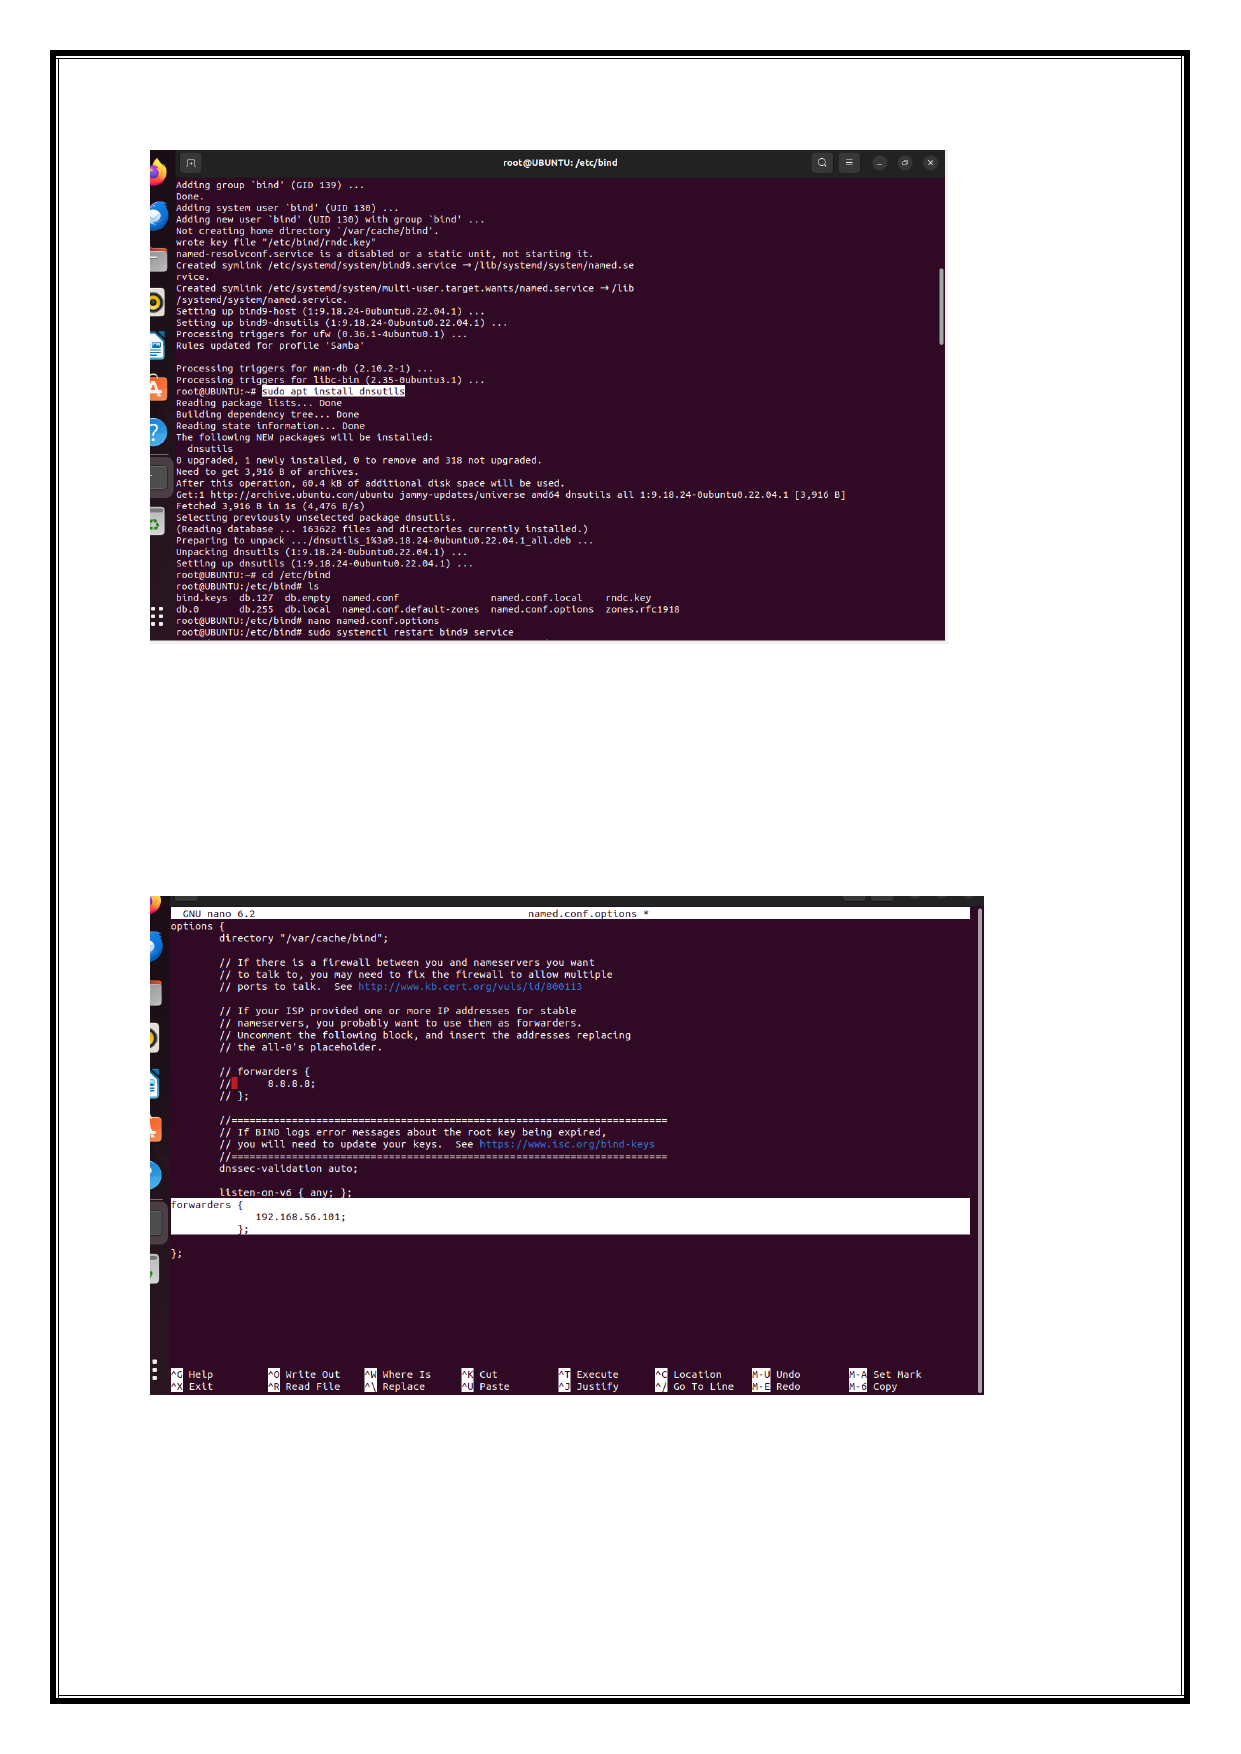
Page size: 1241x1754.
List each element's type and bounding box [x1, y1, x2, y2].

picture [150, 150, 948, 644]
picture [150, 896, 984, 1395]
